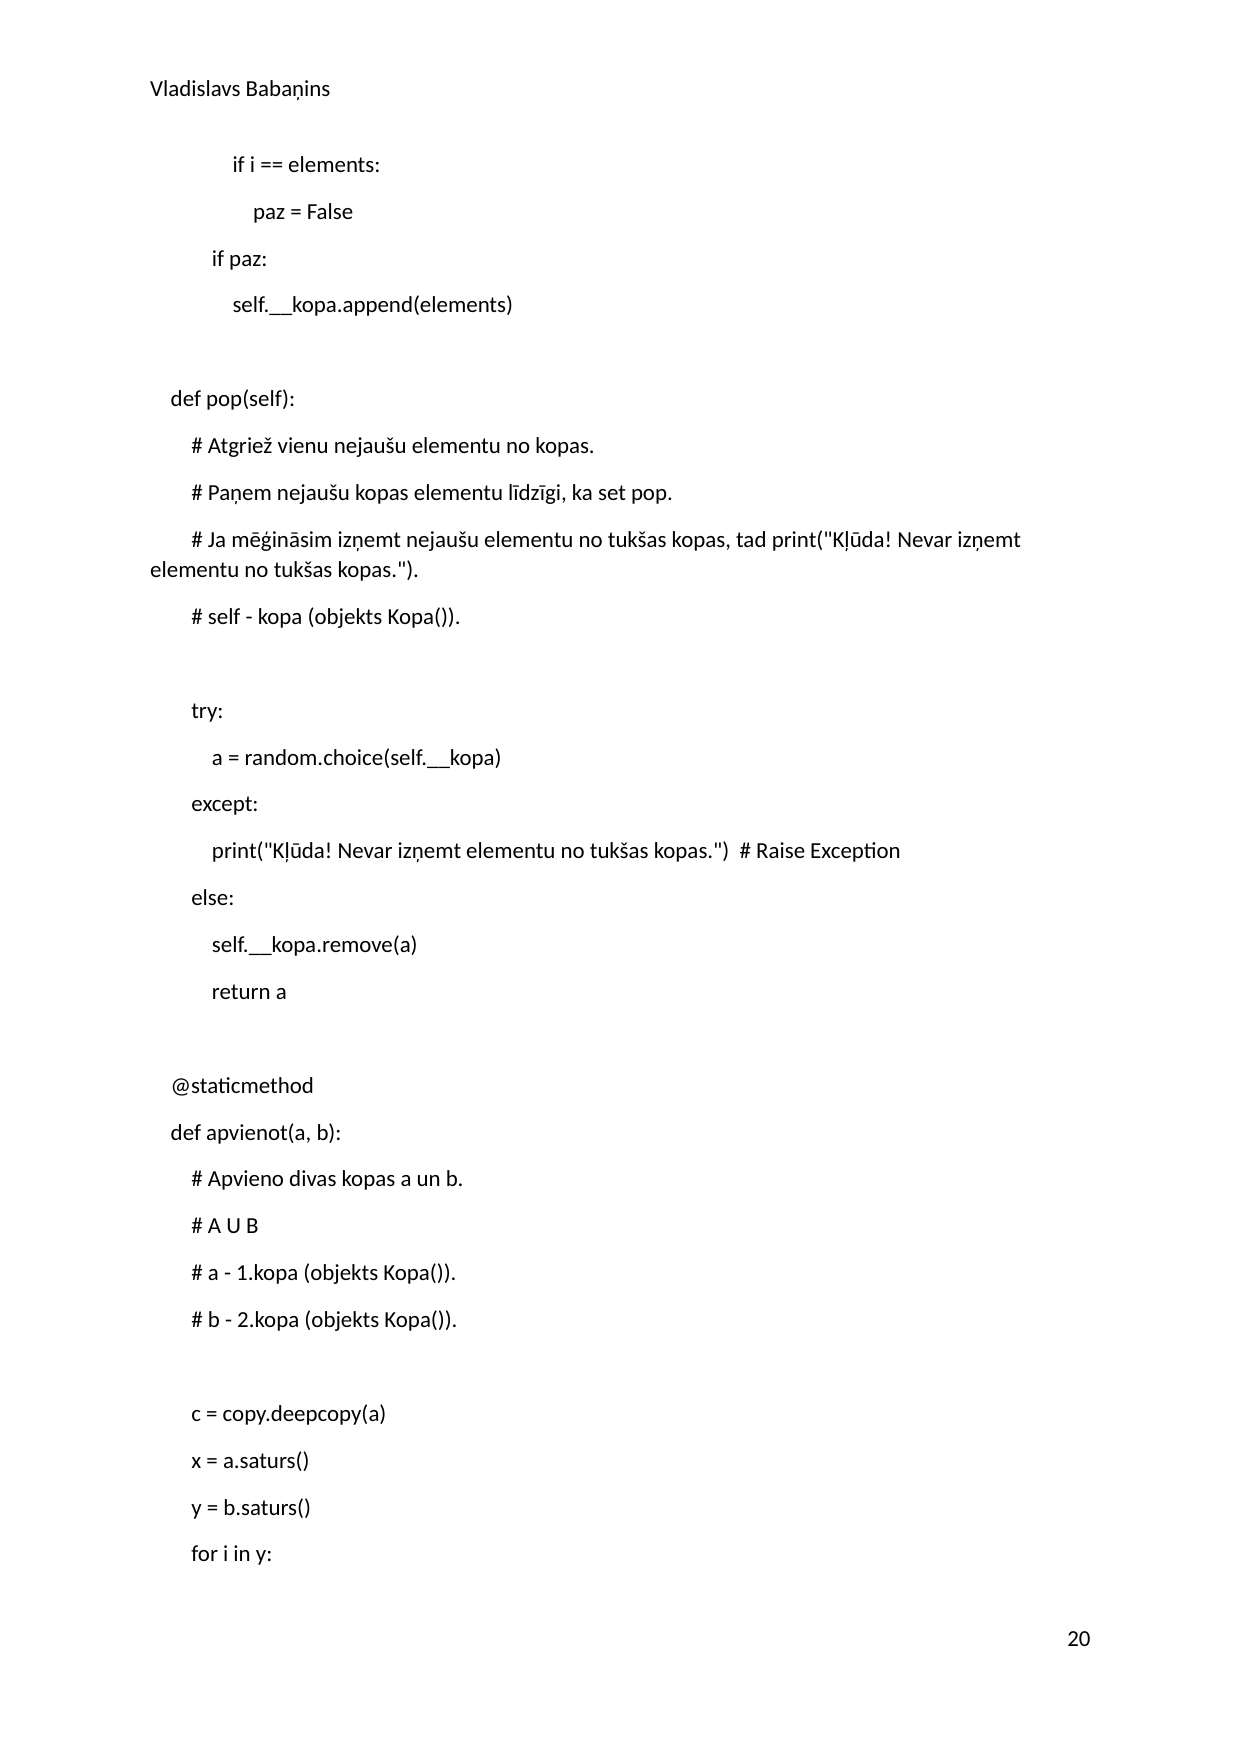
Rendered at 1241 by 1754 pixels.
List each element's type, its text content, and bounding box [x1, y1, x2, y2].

text def pop(self): [150, 384, 1090, 412]
text # Atgriež vienu nejaušu elementu no kopas. [150, 431, 1090, 459]
text # Paņem nejaušu kopas elementu līdzīgi, ka set pop. [150, 478, 1090, 506]
text for i in y: [150, 1539, 1090, 1568]
text a = random.choice(self.__kopa) [150, 743, 1090, 771]
text else: [150, 883, 1090, 911]
text except: [150, 789, 1090, 818]
text if paz: [150, 244, 1090, 272]
text # Ja mēģināsim izņemt nejaušu elementu no tukšas kopas, tad print("Kļūda! Nevar izņemt elementu no tukšas kopas."). [150, 525, 1090, 583]
text def apvienot(a, b): [150, 1118, 1090, 1146]
text @staticmethod [150, 1071, 1090, 1099]
text # A U B [150, 1211, 1090, 1239]
text try: [150, 696, 1090, 724]
text return a [150, 977, 1090, 1005]
text c = copy.deepcopy(a) [150, 1399, 1090, 1427]
text # b - 2.kopa (objekts Kopa()). [150, 1305, 1090, 1333]
text x = a.saturs() [150, 1446, 1090, 1474]
text self.__kopa.append(elements) [150, 291, 1090, 319]
text y = b.saturs() [150, 1493, 1090, 1521]
text print("Kļūda! Nevar izņemt elementu no tukšas kopas.") # Raise Exception [150, 836, 1090, 864]
text self.__kopa.remove(a) [150, 930, 1090, 958]
text # Apvieno divas kopas a un b. [150, 1164, 1090, 1193]
text paz = False [150, 197, 1090, 225]
text # self - kopa (objekts Kopa()). [150, 602, 1090, 630]
text # a - 1.kopa (objekts Kopa()). [150, 1258, 1090, 1286]
text if i == elements: [150, 150, 1090, 178]
